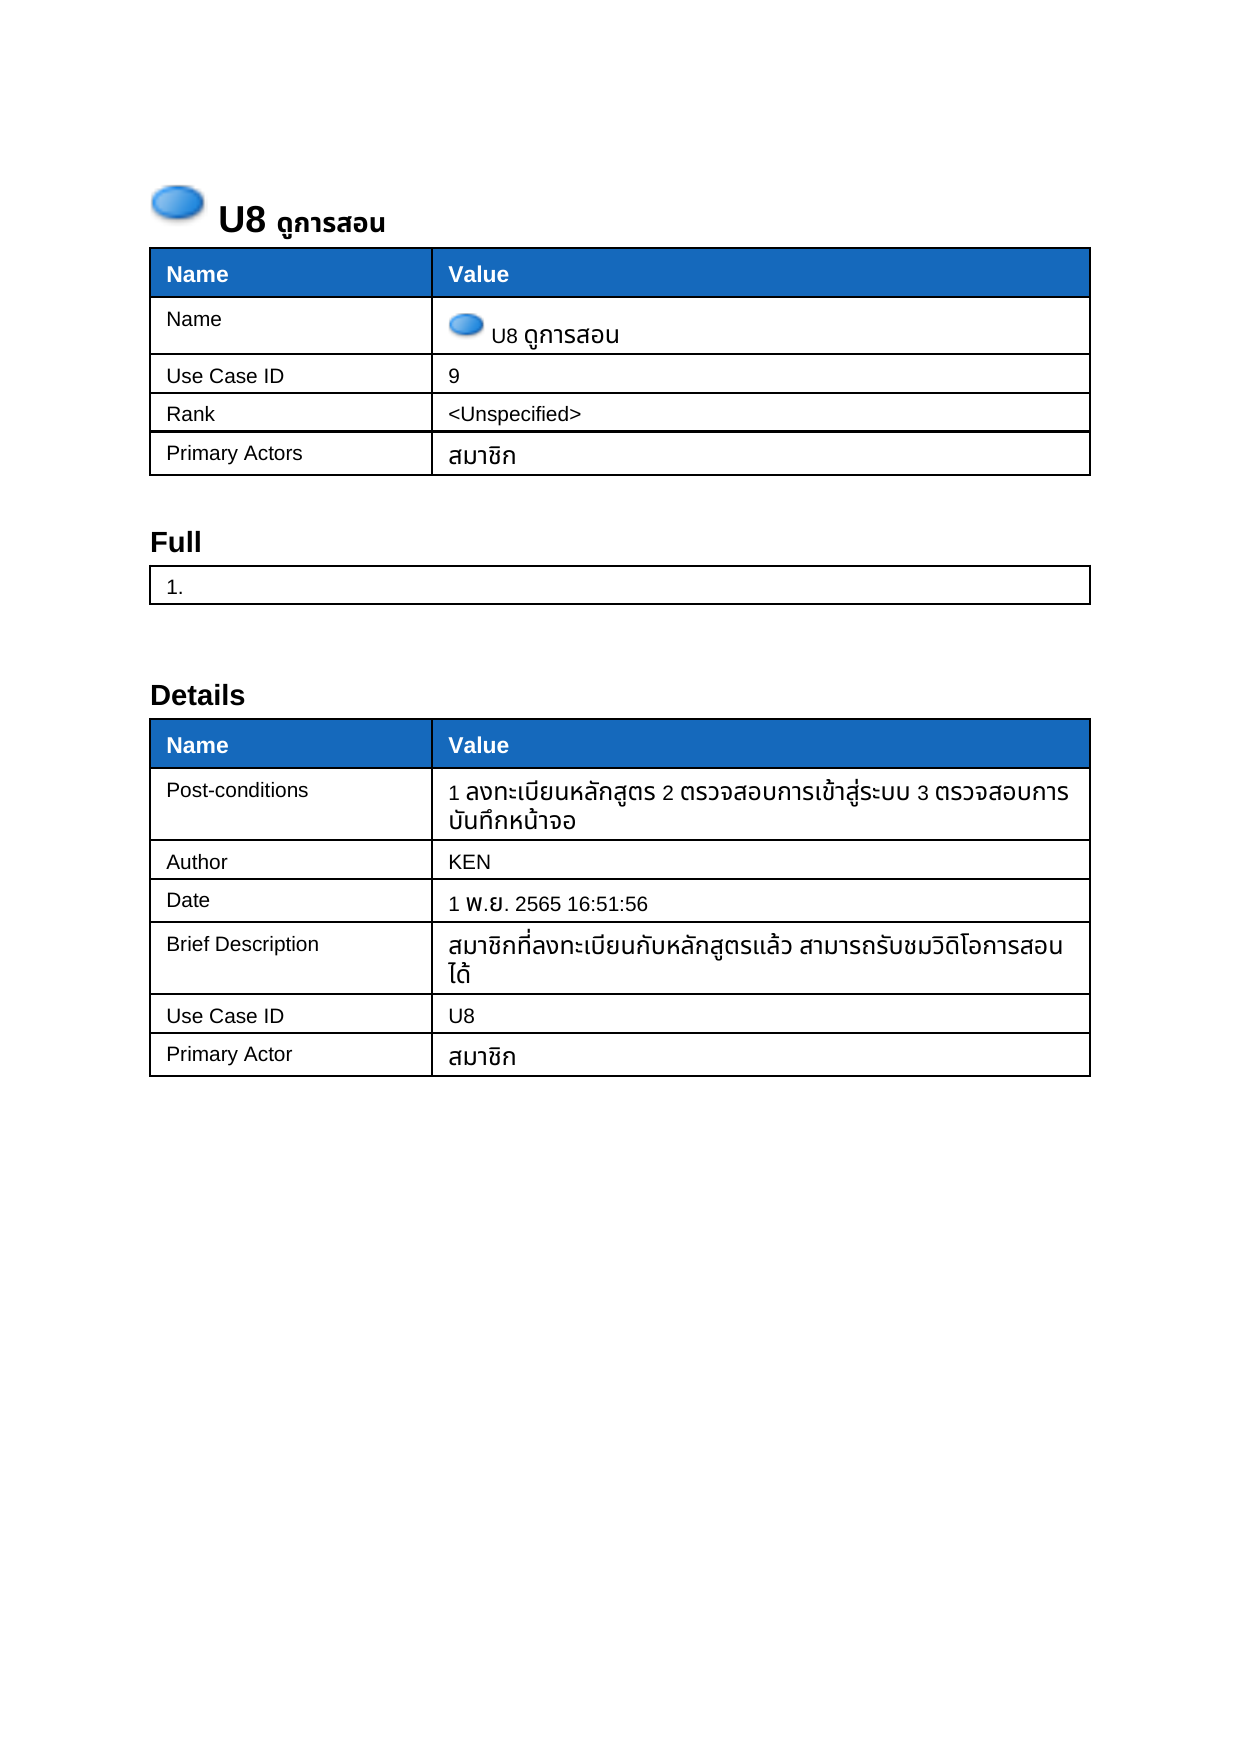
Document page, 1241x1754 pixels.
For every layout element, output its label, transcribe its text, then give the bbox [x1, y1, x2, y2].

table_cell 9 [433, 355, 1089, 392]
table_cell Name [151, 298, 431, 353]
table_cell Post-conditions [151, 769, 431, 839]
table_cell Primary Actors [151, 433, 431, 474]
table_cell สมาชิก [433, 433, 1089, 474]
table_header Name [151, 249, 431, 296]
table_header Name [151, 720, 431, 767]
table_cell Author [151, 841, 431, 878]
table_cell Use Case ID [151, 355, 431, 392]
table_cell Rank [151, 394, 431, 430]
table_header Value [433, 249, 1089, 296]
table_cell U8 ดูการสอน [433, 298, 1089, 353]
table_header Value [433, 720, 1089, 767]
table_cell สมาชิกที่ลงทะเบียนกับหลักสูตรแล้ว สามารถรับชมวิดิโอการสอนได้ [433, 923, 1089, 993]
table_cell KEN [433, 841, 1089, 878]
table_cell Date [151, 880, 431, 921]
subtitle Details [150, 678, 1090, 712]
table_cell Use Case ID [151, 995, 431, 1032]
table_cell 1 ลงทะเบียนหลักสูตร 2 ตรวจสอบการเข้าสู่ระบบ 3 ตรวจสอบการบันทึกหน้าจอ [433, 769, 1089, 839]
table_cell สมาชิก [433, 1034, 1089, 1075]
subtitle Full [150, 525, 1090, 558]
table_cell Primary Actor [151, 1034, 431, 1075]
picture [448, 306, 485, 344]
table_cell 1 พ.ย. 2565 16:51:56 [433, 880, 1089, 921]
subtitle U8 ดูการสอน [150, 175, 1090, 241]
table_cell Brief Description [151, 923, 431, 993]
table_header 1. [151, 567, 1089, 603]
table_cell U8 [433, 995, 1089, 1032]
table_cell <Unspecified> [433, 394, 1089, 430]
picture [150, 175, 208, 233]
